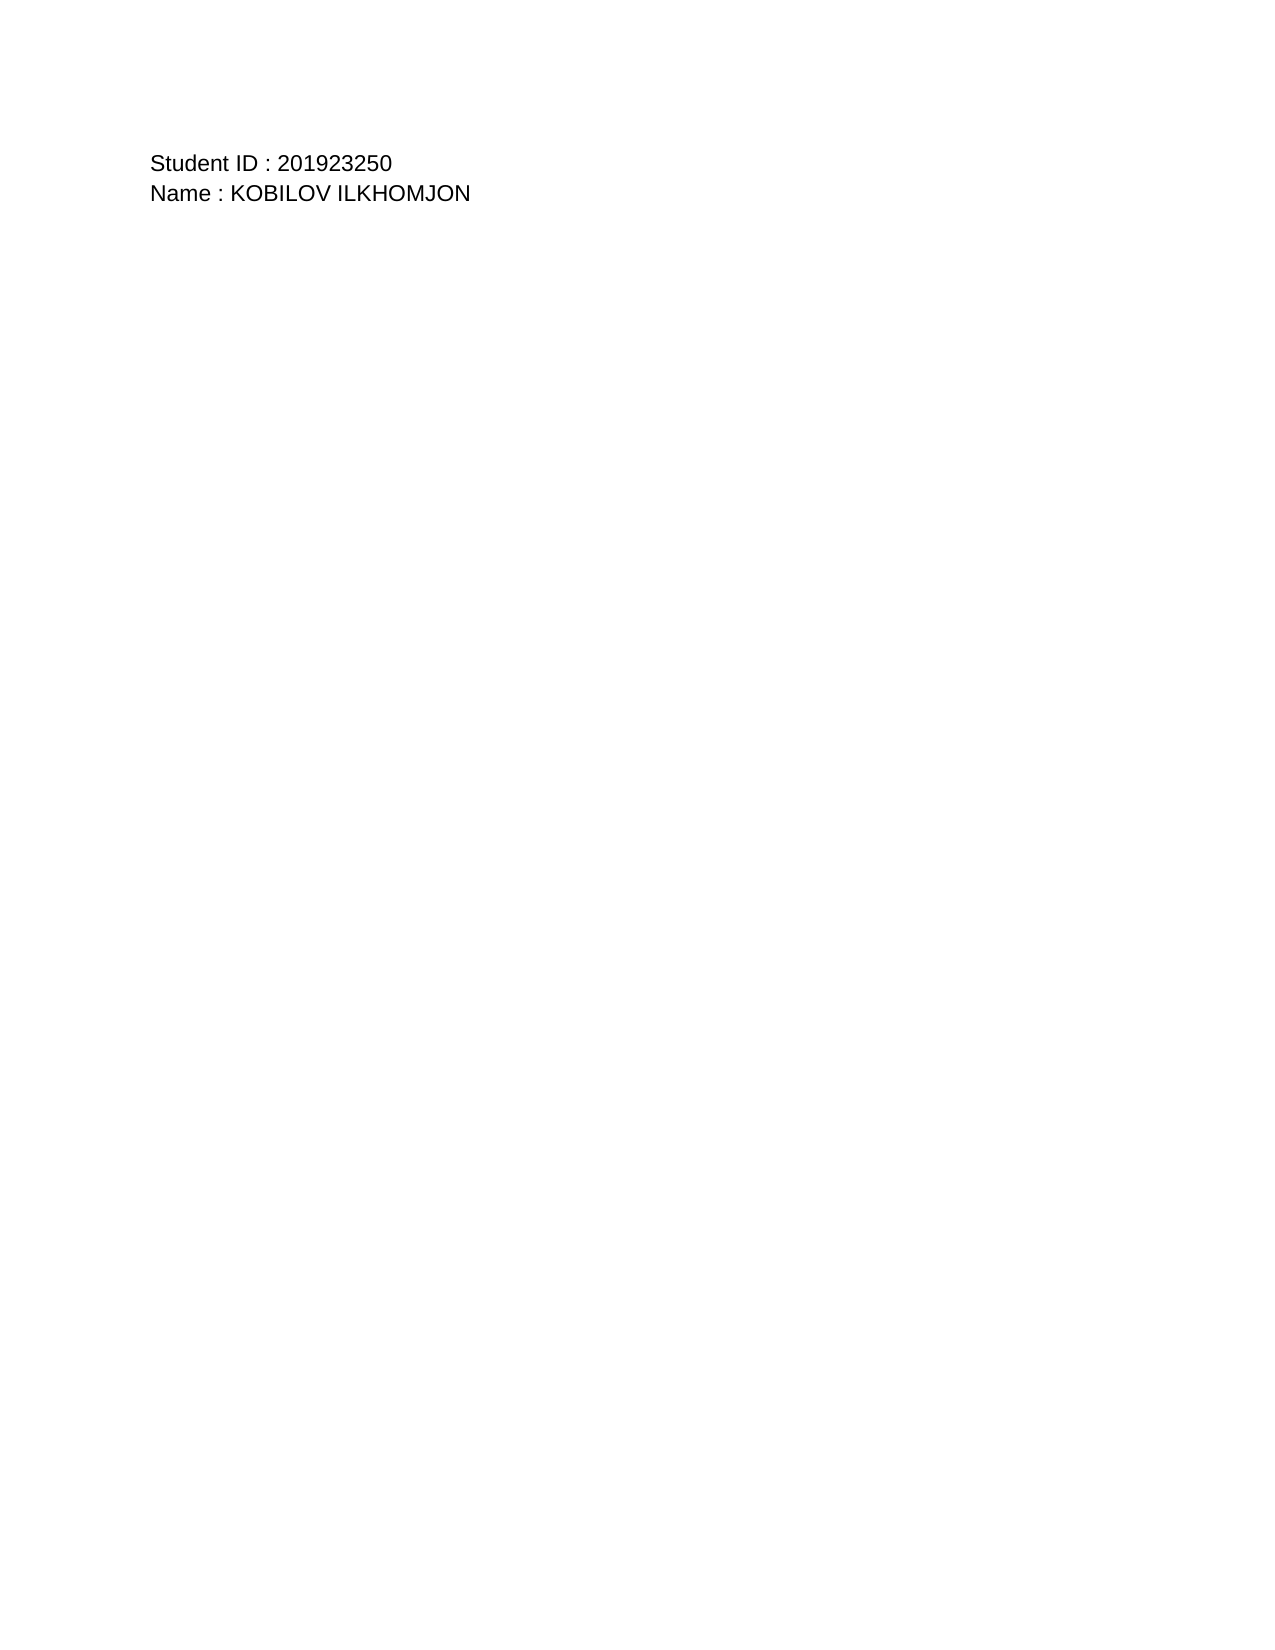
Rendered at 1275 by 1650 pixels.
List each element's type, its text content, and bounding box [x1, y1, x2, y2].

text Student ID : 201923250 [150, 150, 1125, 176]
text Name : KOBILOV ILKHOMJON [150, 180, 1125, 207]
